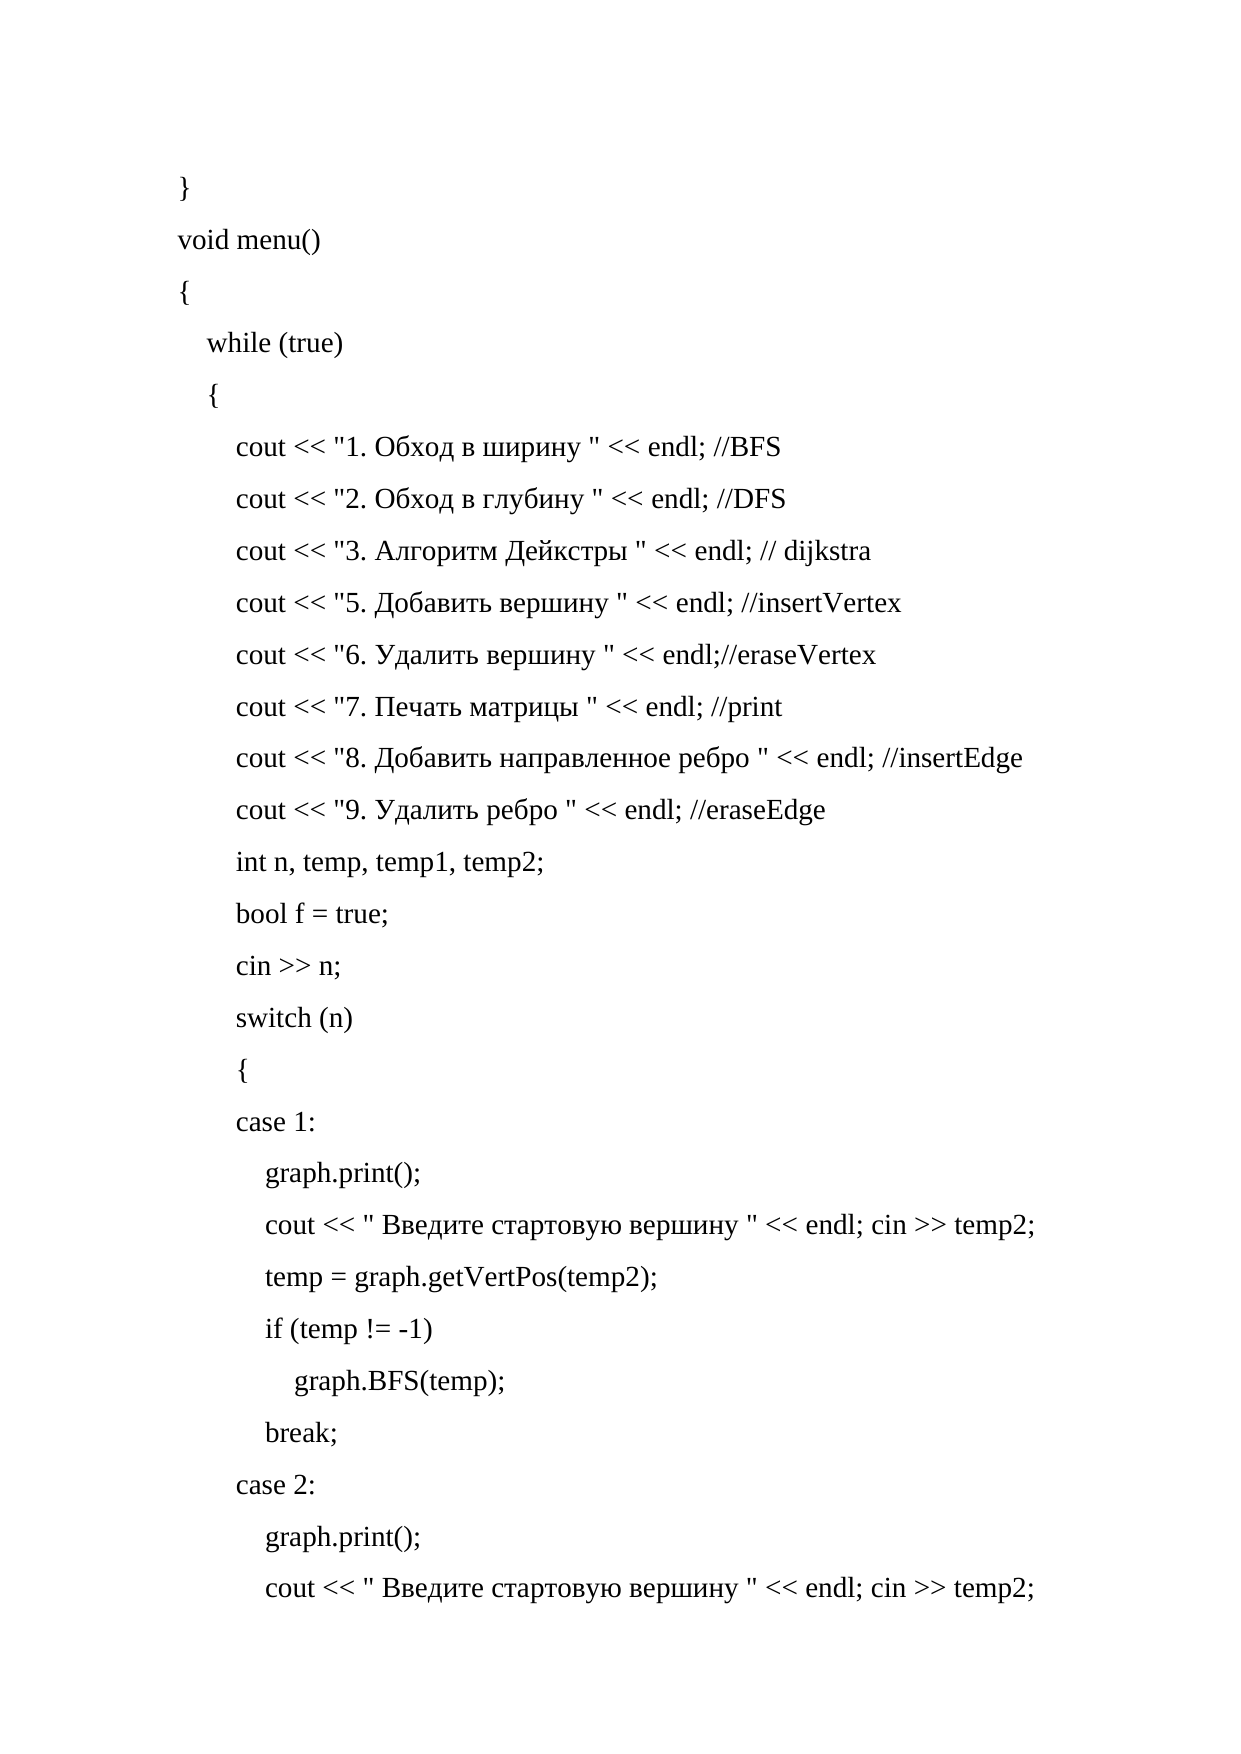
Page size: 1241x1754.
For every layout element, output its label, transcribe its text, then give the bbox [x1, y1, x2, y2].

text void menu() [177, 222, 1152, 255]
text { [177, 1052, 1152, 1085]
text cout << "1. Обход в ширину " << endl; //BFS [177, 429, 1152, 463]
text int n, temp, temp1, temp2; [177, 844, 1152, 878]
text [177, 1207, 1152, 1241]
text case 2: [177, 1467, 1152, 1500]
text break; [177, 1415, 1152, 1448]
text while (true) [177, 326, 1152, 359]
text cin >> n; [177, 948, 1152, 982]
text graph.print(); [177, 1519, 1152, 1552]
text cout << "7. Печать матрицы " << endl; //print [177, 689, 1152, 722]
text graph.print(); [177, 1156, 1152, 1189]
text } [177, 170, 1152, 203]
text { [177, 274, 1152, 307]
text if (temp != -1) [177, 1311, 1152, 1345]
text cout << "3. Алгоритм Дейкстры " << endl; // dijkstra [177, 533, 1152, 567]
text cout << "9. Удалить ребро " << endl; //eraseEdge [177, 792, 1152, 826]
text switch (n) [177, 1000, 1152, 1033]
text cout << "2. Обход в глубину " << endl; //DFS [177, 481, 1152, 515]
text bool f = true; [177, 896, 1152, 930]
text graph.BFS(temp); [177, 1363, 1152, 1397]
text cout << "8. Добавить направленное ребро " << endl; //insertEdge [177, 741, 1152, 774]
text { [177, 377, 1152, 411]
text cout << "5. Добавить вершину " << endl; //insertVertex [177, 585, 1152, 618]
text temp = graph.getVertPos(temp2); [177, 1259, 1152, 1293]
text case 1: [177, 1104, 1152, 1137]
text cout << "6. Удалить вершину " << endl;//eraseVertex [177, 637, 1152, 670]
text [177, 1571, 1152, 1604]
